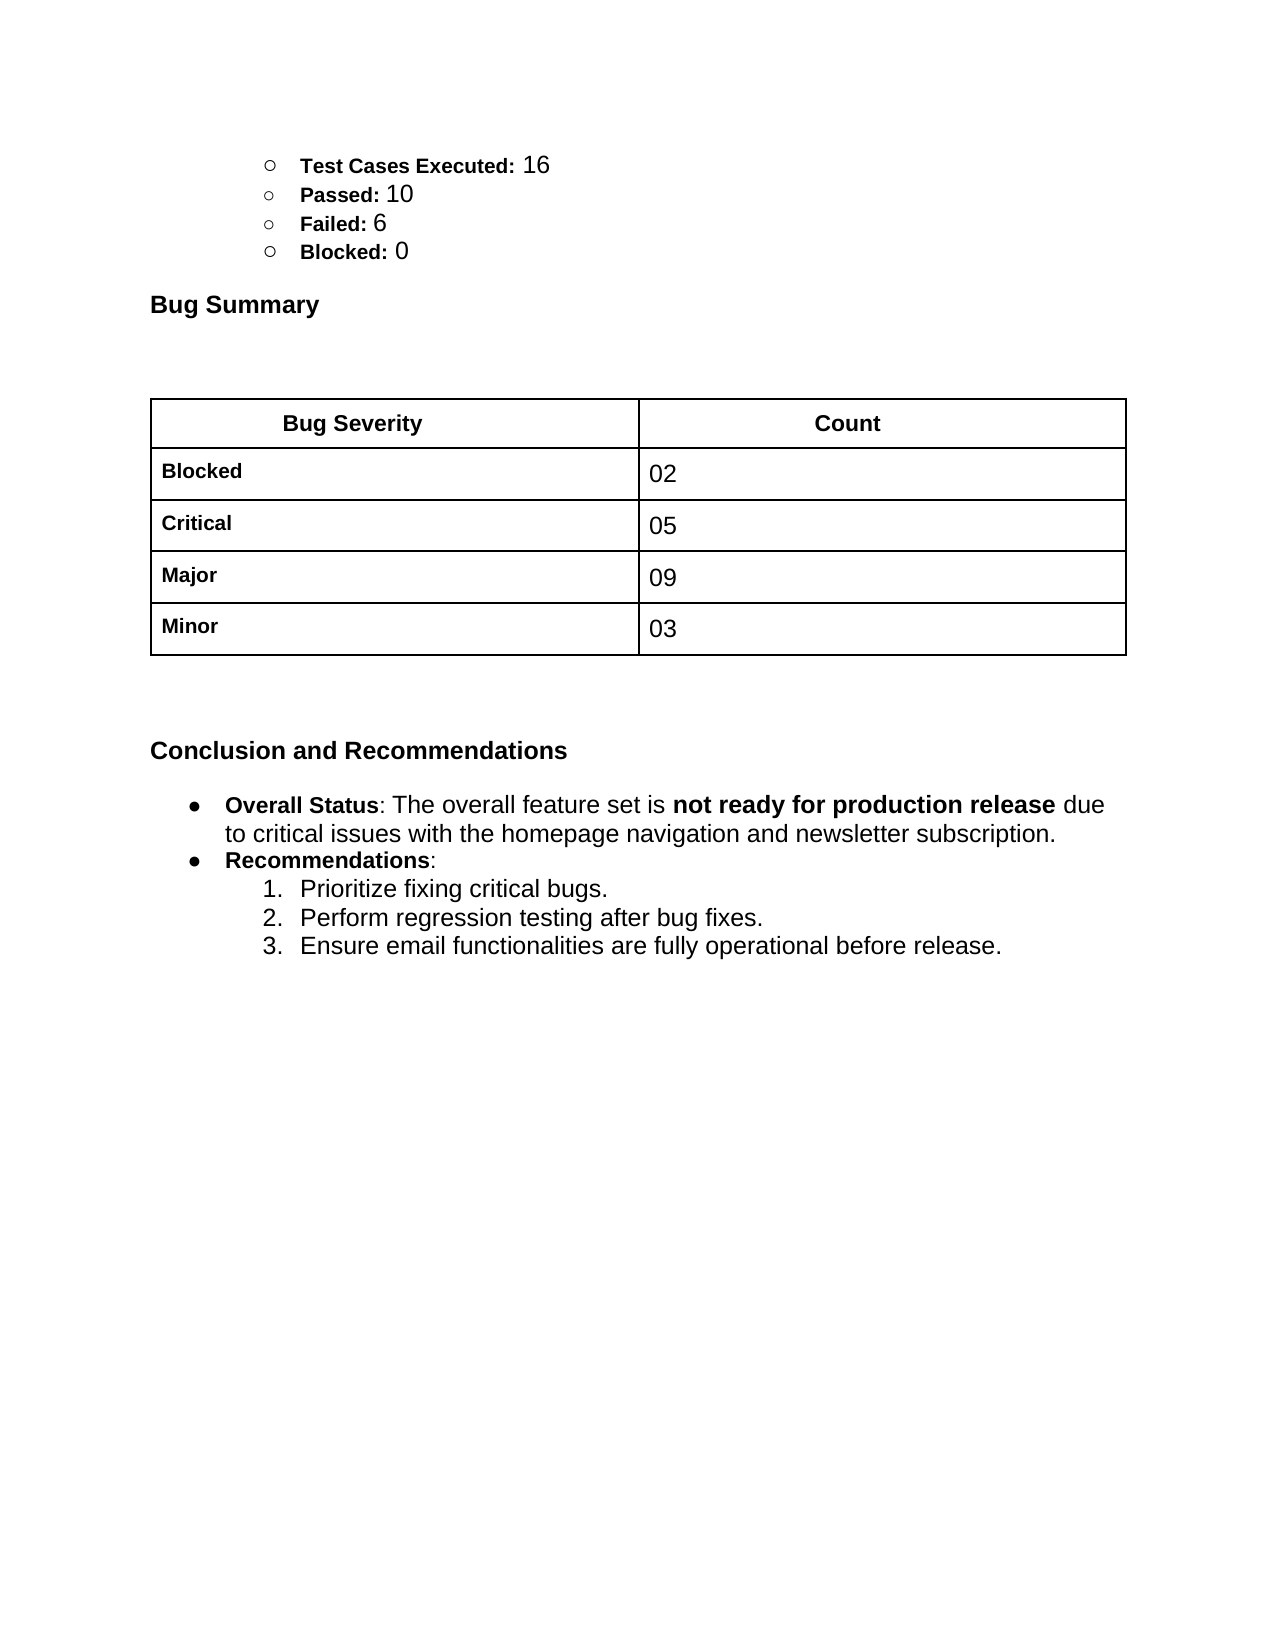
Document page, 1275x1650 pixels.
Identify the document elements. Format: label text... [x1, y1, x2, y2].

list Ensure email functionalities are fully operational before release. [262, 931, 1125, 960]
list Blocked: 0 [262, 236, 1125, 265]
list Overall Status: The overall feature set is not ready for production release due to critical issues with the homepage navigation and newsletter subscription. [187, 790, 1125, 847]
list Test Cases Executed: 16 [262, 150, 1125, 179]
subtitle Conclusion and Recommendations [150, 736, 1125, 765]
table_cell 03 [640, 604, 1125, 653]
list Recommendations: [187, 847, 1125, 874]
text Bug Summary [150, 290, 1125, 319]
table_header Count [640, 400, 1125, 447]
table_cell Critical [152, 501, 638, 550]
list Failed: 6 [262, 207, 1125, 236]
list Passed: 10 [262, 179, 1125, 207]
table_cell Major [152, 552, 638, 602]
table_cell 05 [640, 501, 1125, 550]
list Perform regression testing after bug fixes. [262, 902, 1125, 931]
list Prioritize fixing critical bugs. [262, 874, 1125, 902]
table_header Bug Severity [152, 400, 638, 447]
table_cell 02 [640, 449, 1125, 498]
table_cell 09 [640, 552, 1125, 602]
table_cell Blocked [152, 449, 638, 498]
table_cell Minor [152, 604, 638, 653]
